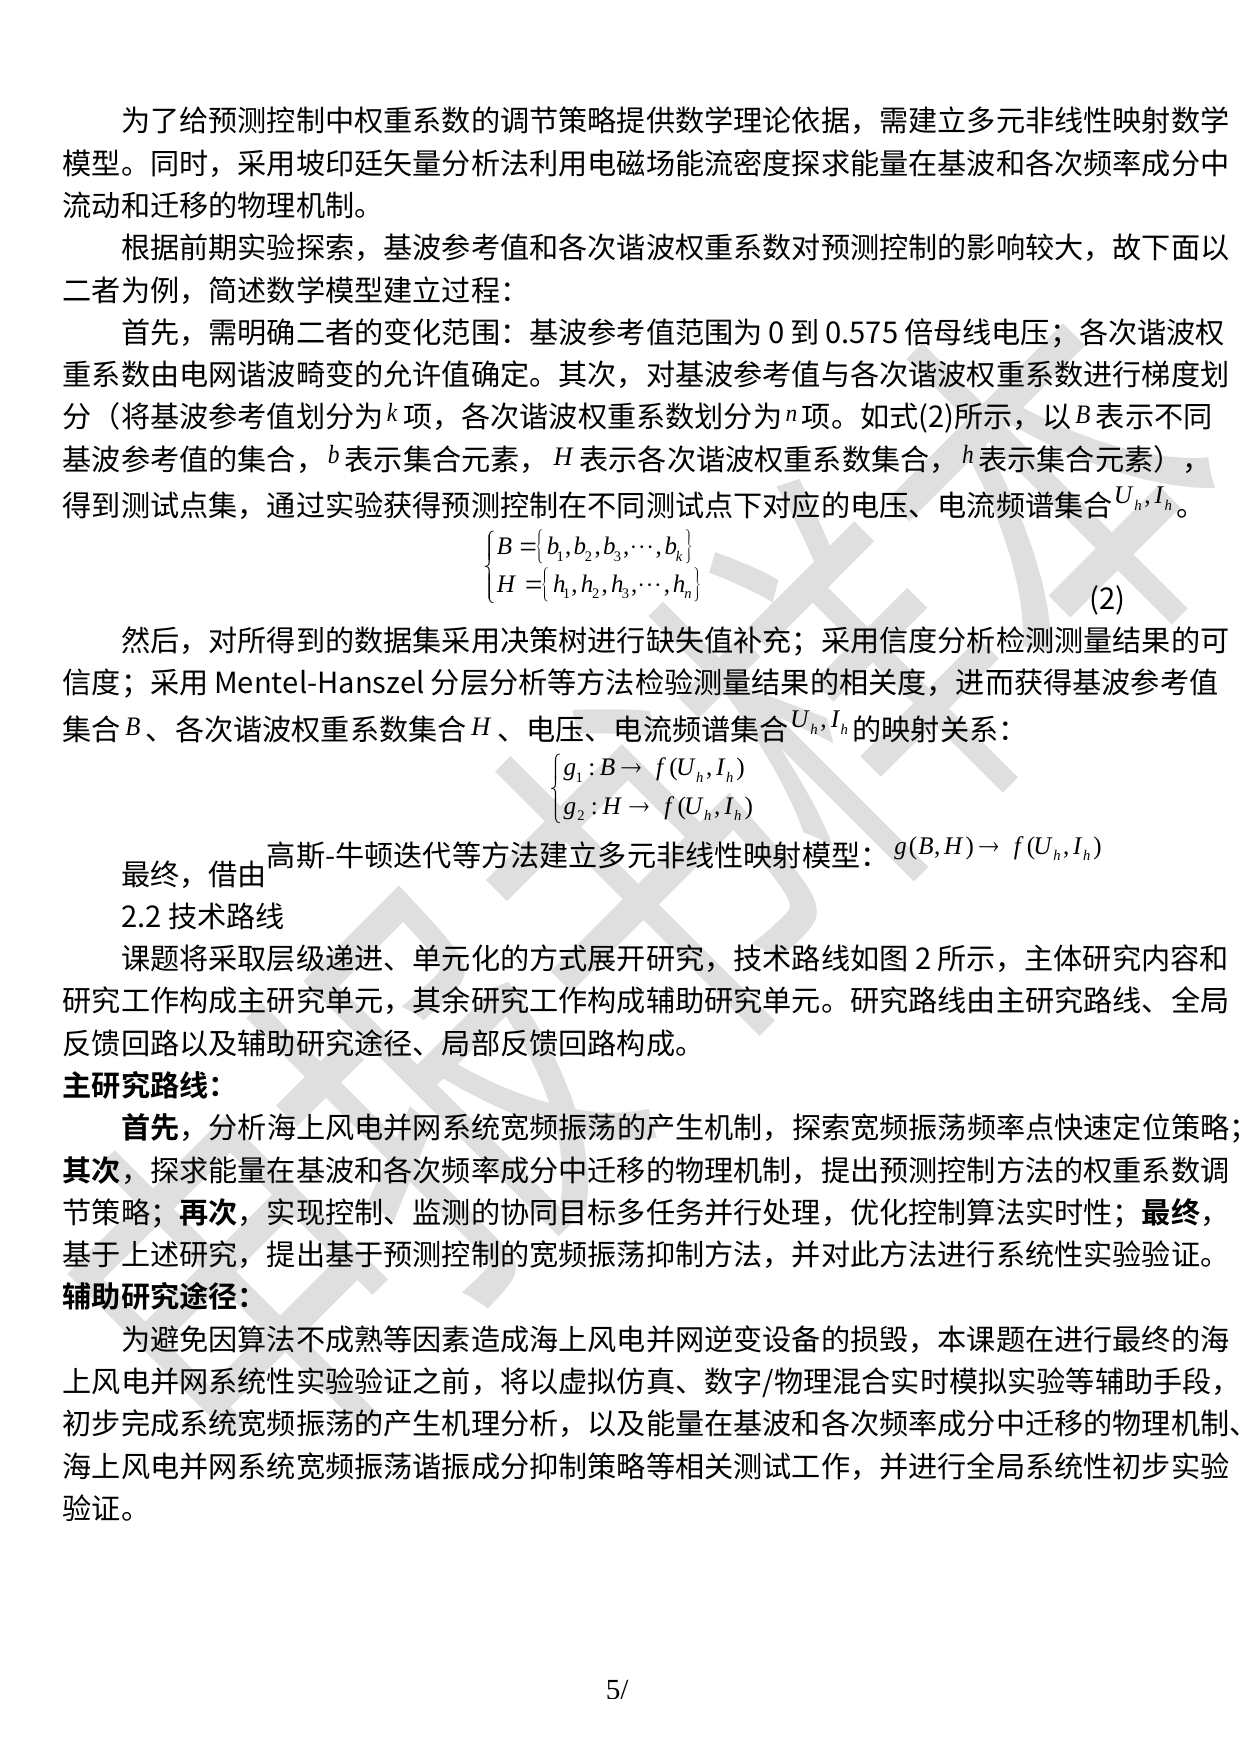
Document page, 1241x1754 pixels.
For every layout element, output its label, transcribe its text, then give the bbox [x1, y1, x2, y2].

text 2.2 技术路线 [62, 893, 1240, 936]
text 首先，需明确二者的变化范围：基波参考值范围为0到0.575倍母线电压；各次谐波权重系数由电网谐波畸变的允许值确定。其次，对基波参考值与各次谐波权重系数进行梯度划分（将基波参考值划分为项，各次谐波权重系数划分为项。如式(2)所示，以表示不同基波参考值的集合，表示集合元素，表示各次谐波权重系数集合，表示集合元素），得到测试点集，通过实验获得预测控制在不同测试点下对应的电压、电流频谱集合。 [62, 309, 1240, 525]
text 首先，分析海上风电并网系统宽频振荡的产生机制，探索宽频振荡频率点快速定位策略；其次，探求能量在基波和各次频率成分中迁移的物理机制，提出预测控制方法的权重系数调节策略；再次，实现控制、监测的协同目标多任务并行处理，优化控制算法实时性；最终，基于上述研究，提出基于预测控制的宽频振荡抑制方法，并对此方法进行系统性实验验证。 [62, 1105, 1240, 1274]
text 为避免因算法不成熟等因素造成海上风电并网逆变设备的损毁，本课题在进行最终的海上风电并网系统性实验验证之前，将以虚拟仿真、数字/物理混合实时模拟实验等辅助手段，初步完成系统宽频振荡的产生机理分析，以及能量在基波和各次频率成分中迁移的物理机制、海上风电并网系统宽频振荡谐振成分抑制策略等相关测试工作，并进行全局系统性初步实验验证。 [62, 1316, 1240, 1528]
text 最终，借由高斯-牛顿迭代等方法建立多元非线性映射模型： [62, 829, 1240, 893]
text 为了给预测控制中权重系数的调节策略提供数学理论依据，需建立多元非线性映射数学模型。同时，采用坡印廷矢量分析法利用电磁场能流密度探求能量在基波和各次频率成分中流动和迁移的物理机制。 [62, 98, 1240, 225]
text (2) [62, 525, 1240, 618]
text 课题将采取层级递进、单元化的方式展开研究，技术路线如图 2所示，主体研究内容和研究工作构成主研究单元，其余研究工作构成辅助研究单元。研究路线由主研究路线、全局反馈回路以及辅助研究途径、局部反馈回路构成。 [62, 936, 1240, 1063]
text 辅助研究途径： [62, 1274, 1240, 1316]
text 根据前期实验探索，基波参考值和各次谐波权重系数对预测控制的影响较大，故下面以二者为例，简述数学模型建立过程： [62, 225, 1240, 309]
text 然后，对所得到的数据集采用决策树进行缺失值补充；采用信度分析检测测量结果的可信度；采用Mentel-Hanszel分层分析等方法检验测量结果的相关度，进而获得基波参考值集合、各次谐波权重系数集合、电压、电流频谱集合的映射关系： [62, 618, 1240, 749]
text 主研究路线： [62, 1063, 1240, 1105]
